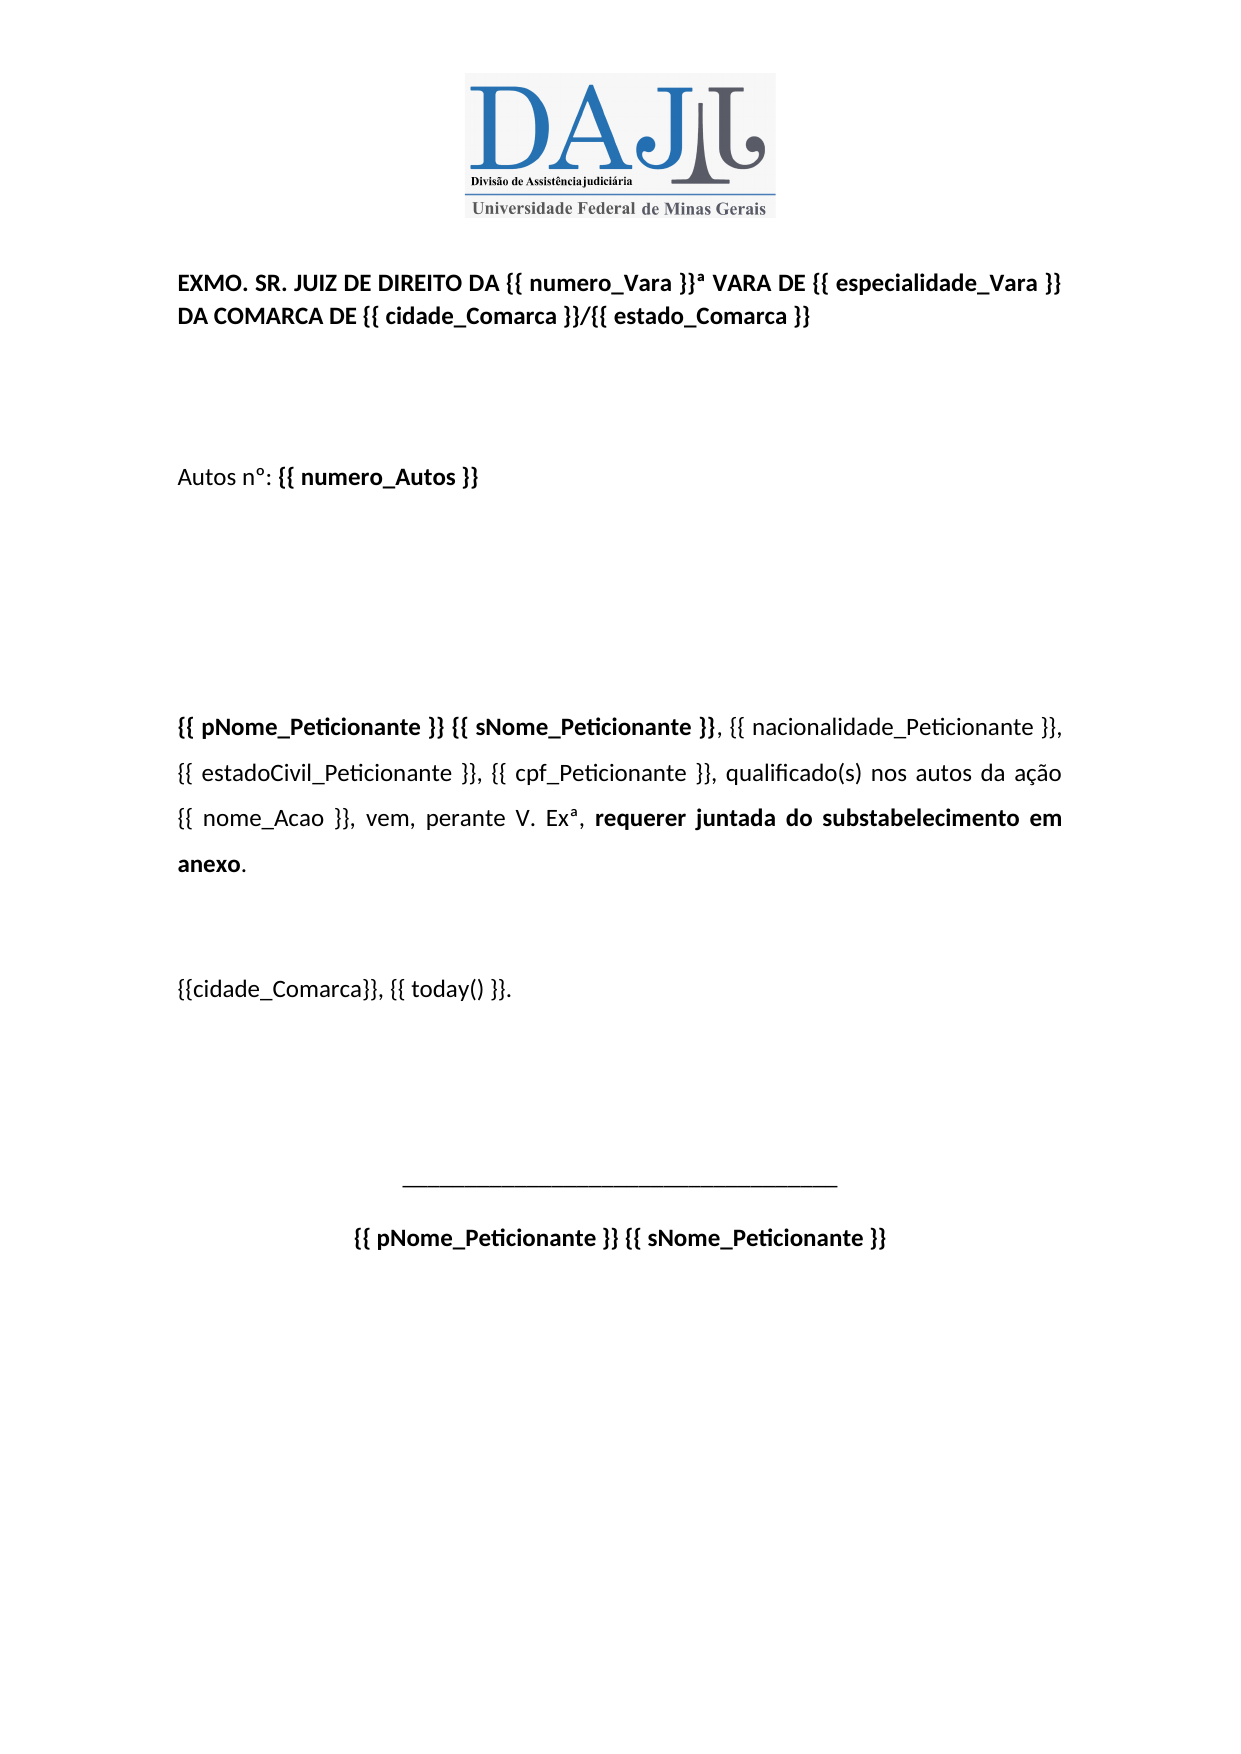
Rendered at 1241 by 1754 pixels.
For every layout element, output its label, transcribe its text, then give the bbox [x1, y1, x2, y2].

text Autos nº: {{ numero_Autos }} [177, 461, 1063, 492]
text ___________________________________ [177, 1160, 1063, 1191]
text EXMO. SR. JUIZ DE DIREITO DA {{ numero_Vara }}ª VARA DE {{ especialidade_Vara }} DA COMARCA DE {{ cidade_Comarca }}/{{ estado_Comarca }} [177, 267, 1063, 330]
text {{cidade_Comarca}}, {{ today() }}. [177, 973, 1063, 1003]
picture [464, 73, 776, 218]
text {{ pNome_Peticionante }} {{ sNome_Peticionante }}, {{ nacionalidade_Peticionante }}, {{ estadoCivil_Peticionante }}, {{ cpf_Peticionante }}, qualificado(s) nos autos da ação {{ nome_Acao }}, vem, perante V. Exª, requerer juntada do substabelecimento em anexo. [177, 711, 1063, 879]
text {{ pNome_Peticionante }} {{ sNome_Peticionante }} [177, 1223, 1063, 1253]
